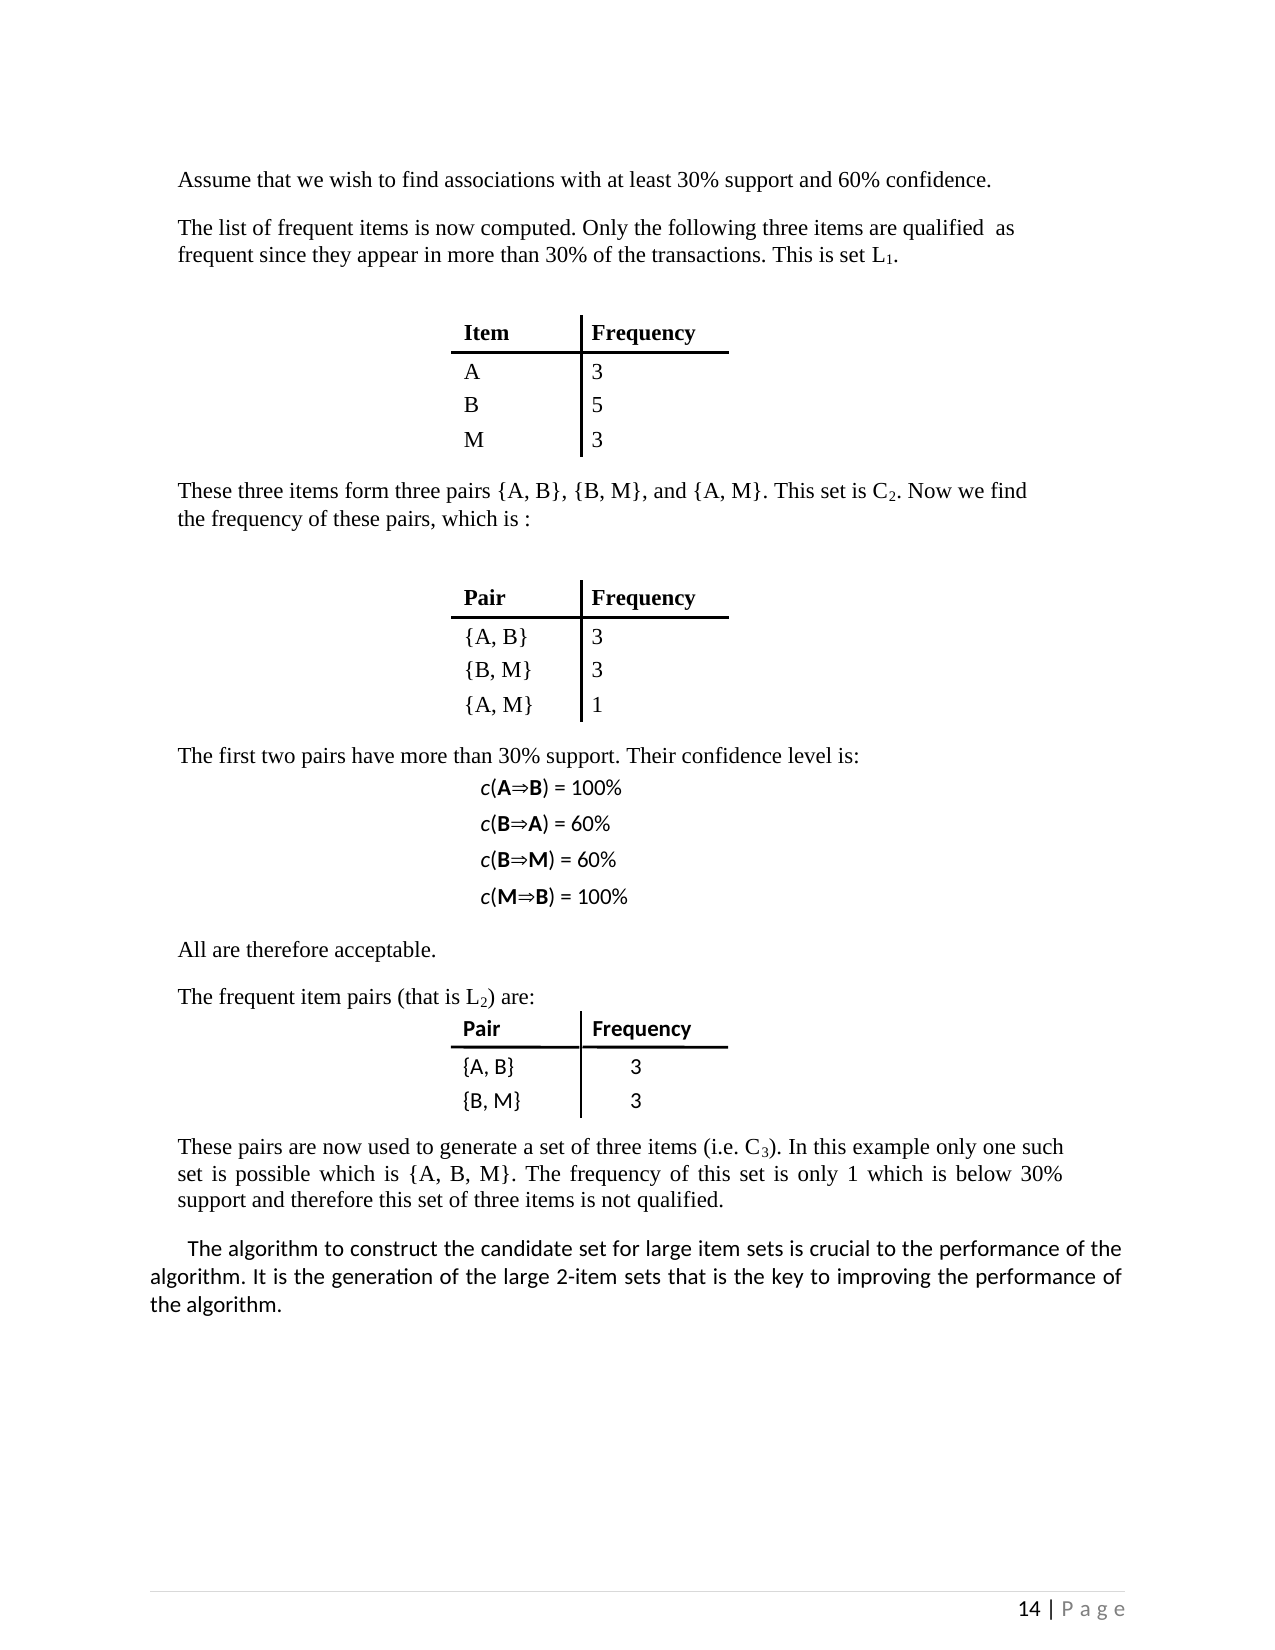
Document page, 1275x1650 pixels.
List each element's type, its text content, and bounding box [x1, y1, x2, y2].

text The frequent item pairs (that is L2) are: [177, 983, 638, 1010]
table_header Pair [451, 580, 580, 616]
text c(BM) = 60% [443, 846, 1125, 873]
table_cell {A, M} [451, 688, 580, 722]
text c(BA) = 60% [443, 809, 1125, 837]
text All are therefore acceptable. [177, 936, 638, 962]
table_cell M [451, 423, 580, 457]
text The algorithm to construct the candidate set for large item sets is crucial to the performance of the algorithm. It is the generation of the large 2-item sets that is the key to improving the performance of the algorithm. [150, 1234, 1125, 1318]
table_cell {A, B} [451, 619, 580, 653]
text Assume that we wish to find associations with at least 30% support and 60% confidence. [177, 166, 1125, 192]
text These pairs are now used to generate a set of three items (i.e. C3). In this example only one such set is possible which is {A, B, M}. The frequency of this set is only 1 which is below 30% support and therefore this set of three items is not qualified. [177, 1133, 1064, 1213]
table_cell 3 [583, 423, 729, 457]
text The first two pairs have more than 30% support. Their confidence level is: [177, 742, 1125, 769]
text These three items form three pairs {A, B}, {B, M}, and {A, M}. This set is C2. Now we find the frequency of these pairs, which is : [177, 477, 1060, 532]
table_cell {B, M} [451, 653, 580, 688]
table_cell 3 [583, 619, 729, 653]
table_cell B [451, 388, 580, 423]
text c(AB) = 100% [443, 773, 1125, 801]
table_header Frequency [583, 580, 729, 616]
text c(MB) = 100% [443, 882, 1125, 910]
table_cell 3 [583, 653, 729, 688]
table_cell A [451, 354, 580, 388]
table_cell 3 [583, 354, 729, 388]
table_cell 5 [583, 388, 729, 423]
table_cell 1 [583, 688, 729, 722]
table_header Item [451, 315, 580, 351]
text The list of frequent items is now computed. Only the following three items are qualified as frequent since they appear in more than 30% of the transactions. This is set L1. [177, 214, 1060, 268]
table_header Frequency [583, 315, 729, 351]
